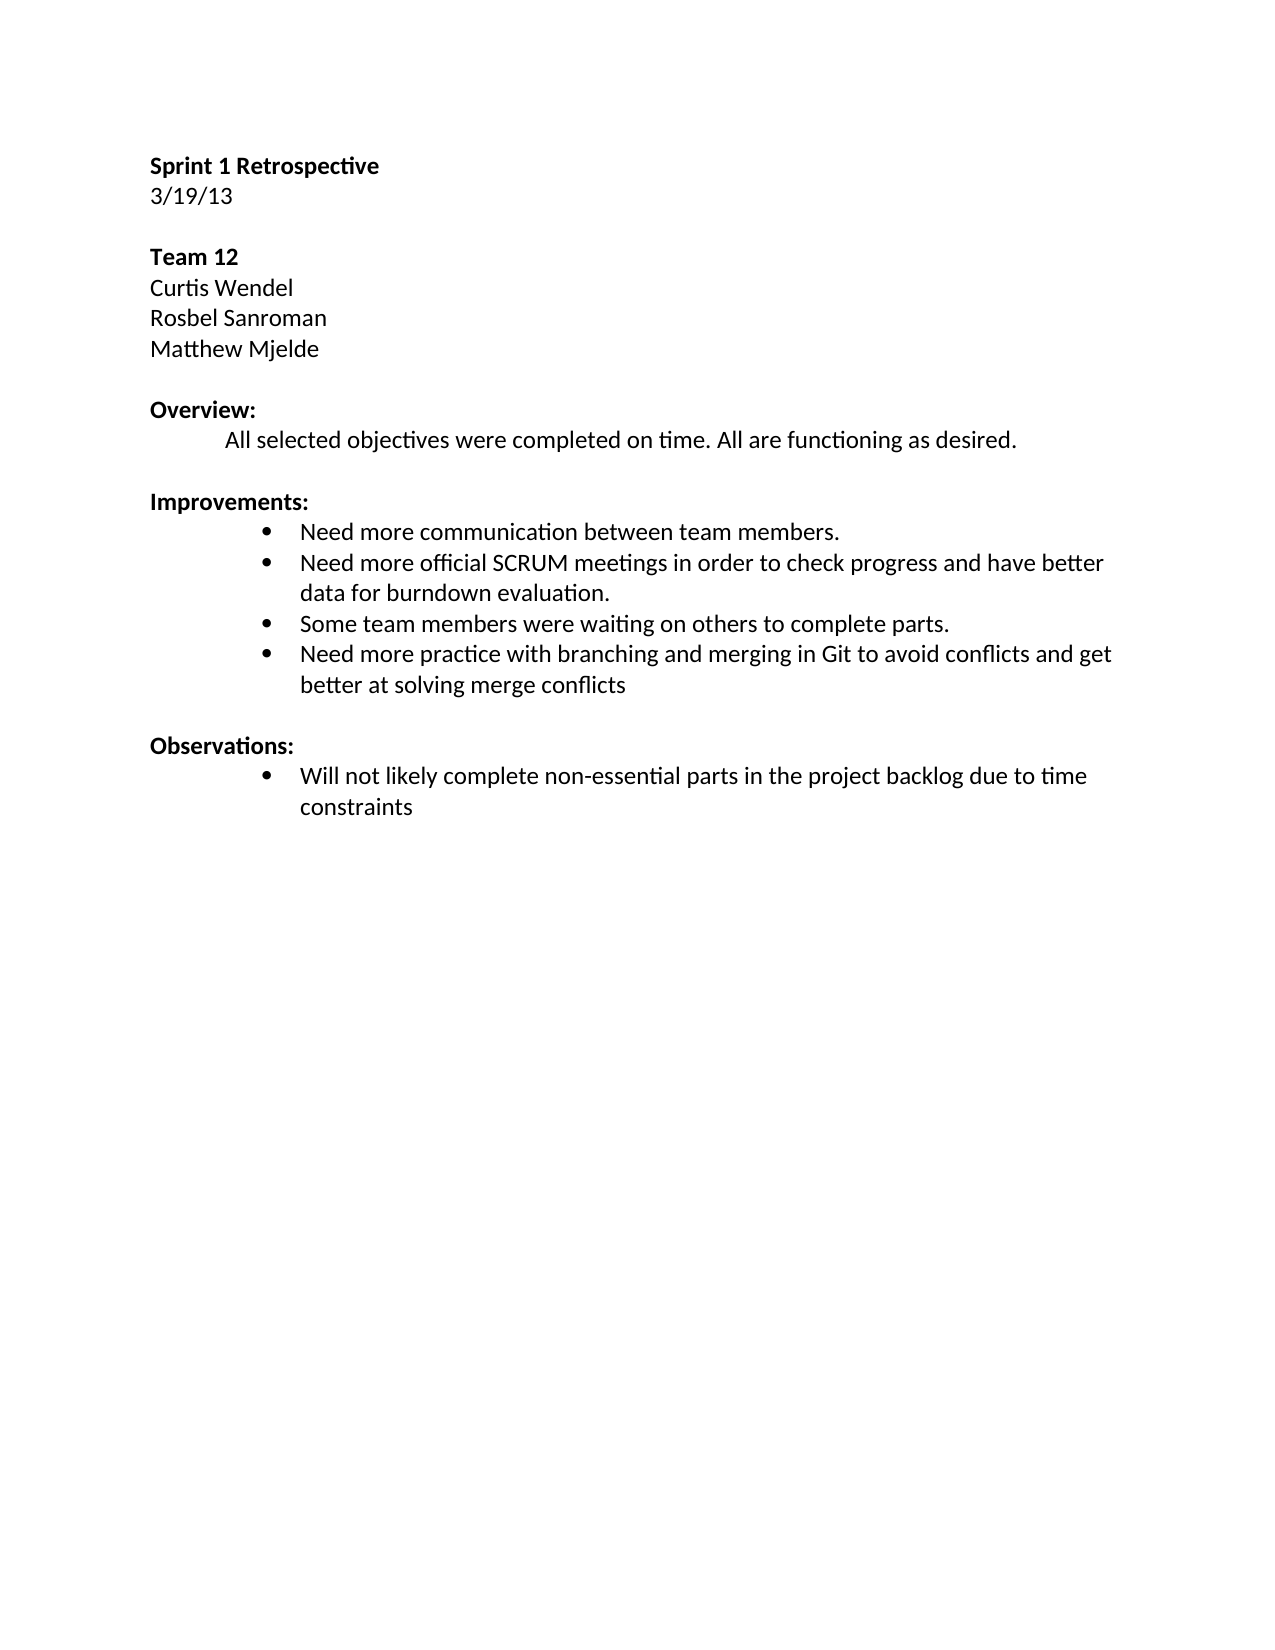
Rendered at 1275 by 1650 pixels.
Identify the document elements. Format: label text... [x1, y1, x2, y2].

text 3/19/13 [150, 181, 1125, 211]
text Overview: [150, 394, 1125, 425]
list Need more official SCRUM meetings in order to check progress and have better data for burndown evaluation. [262, 547, 1125, 608]
text All selected objectives were completed on time. All are functioning as desired. [150, 425, 1125, 455]
text Curtis Wendel [150, 272, 1125, 303]
list Some team members were waiting on others to complete parts. [262, 608, 1125, 638]
list Need more practice with branching and merging in Git to avoid conflicts and get better at solving merge conflicts [262, 638, 1125, 699]
list Will not likely complete non-essential parts in the project backlog due to time constraints [262, 760, 1125, 821]
text Improvements: [150, 486, 1125, 516]
text Matthew Mjelde [150, 333, 1125, 364]
text Sprint 1 Retrospective [150, 150, 1125, 181]
text Observations: [150, 730, 1125, 760]
text Team 12 [150, 242, 1125, 272]
text Rosbel Sanroman [150, 303, 1125, 333]
list Need more communication between team members. [262, 516, 1125, 547]
